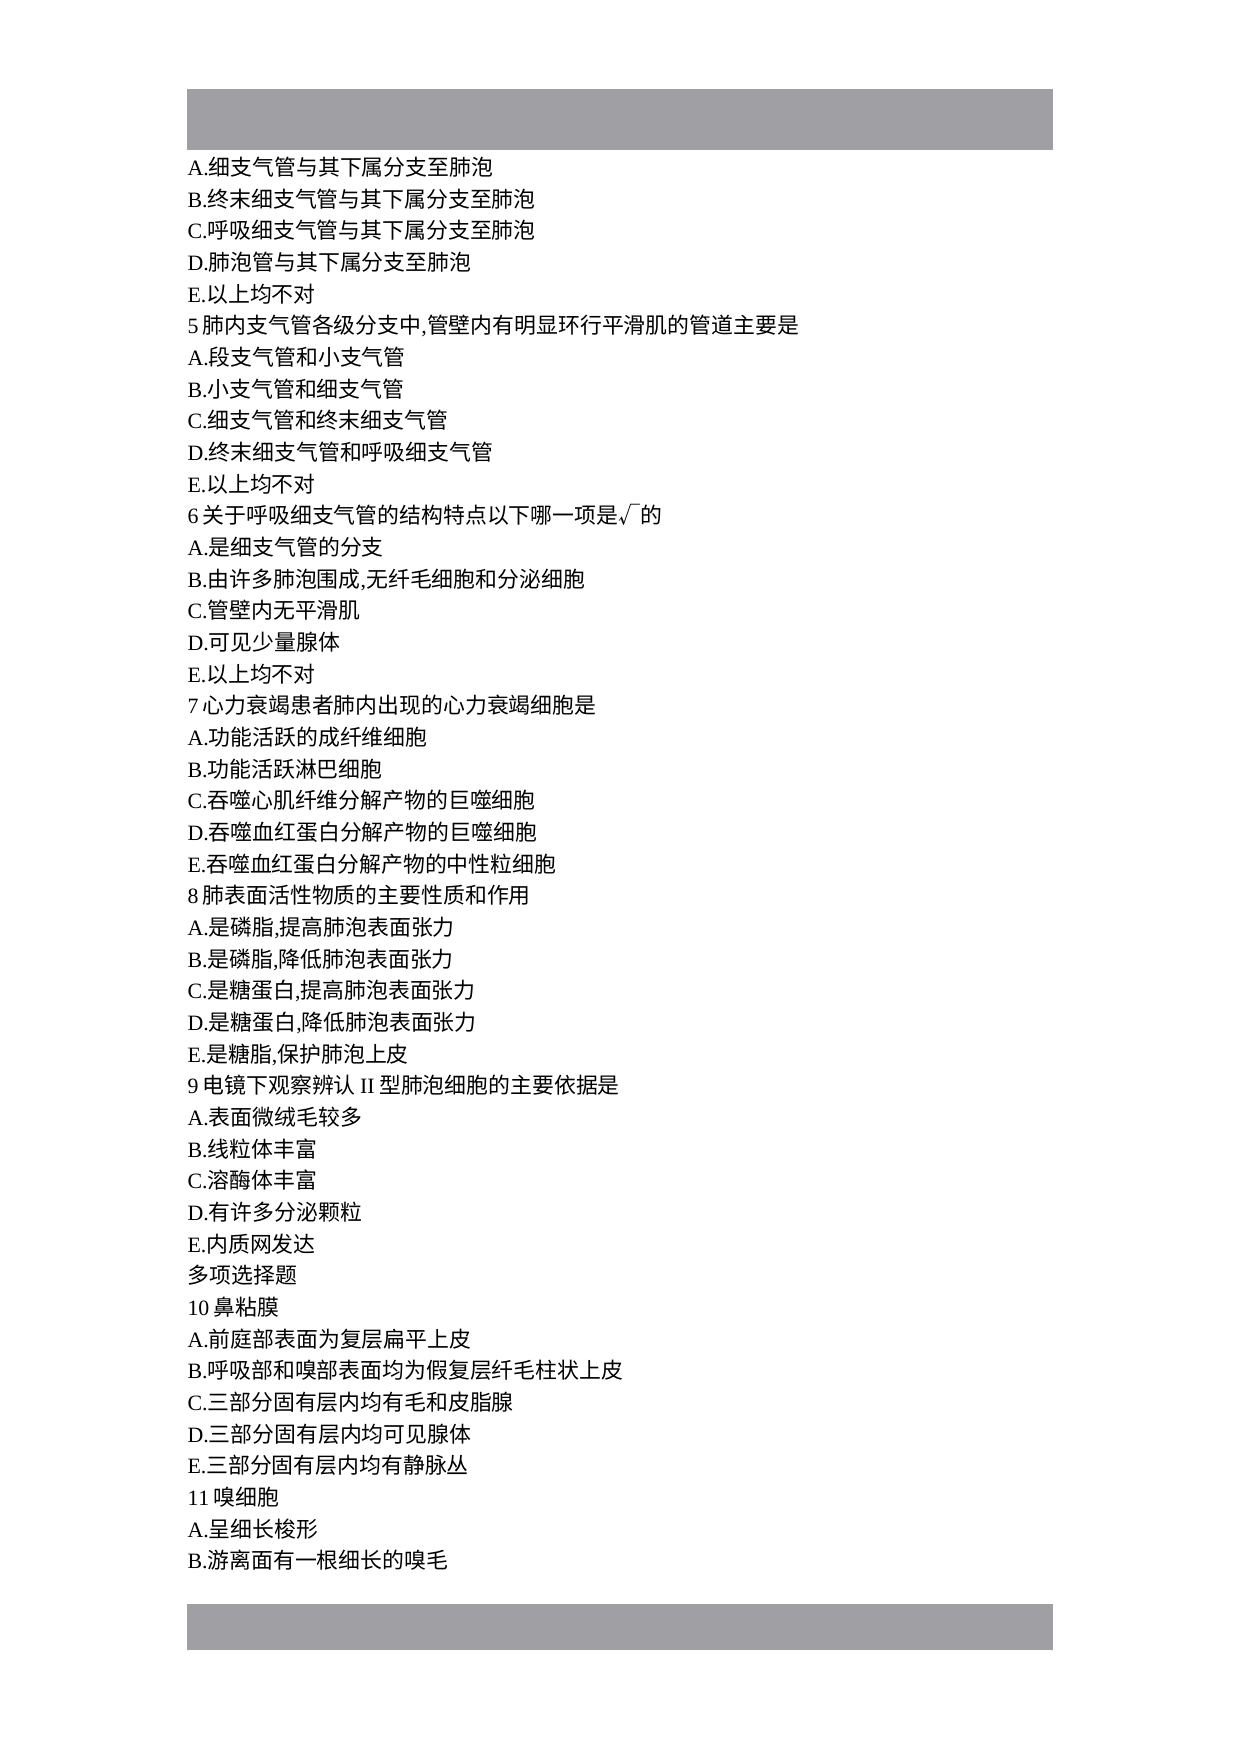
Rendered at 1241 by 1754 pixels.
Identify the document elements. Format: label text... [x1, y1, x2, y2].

text 11嗅细胞 [187, 1480, 1053, 1512]
text 9电镜下观察辨认II型肺泡细胞的主要依据是 [187, 1068, 1053, 1100]
text 5肺内支气管各级分支中,管壁内有明显环行平滑肌的管道主要是 [187, 308, 1053, 340]
text B.由许多肺泡围成,无纤毛细胞和分泌细胞 [187, 562, 1053, 593]
text E.吞噬血红蛋白分解产物的中性粒细胞 [187, 847, 1053, 878]
text E.以上均不对 [187, 467, 1053, 498]
text E.以上均不对 [187, 657, 1053, 688]
text D.可见少量腺体 [187, 625, 1053, 657]
text B.线粒体丰富 [187, 1132, 1053, 1163]
text A.细支气管与其下属分支至肺泡 [187, 150, 1053, 182]
text C.管壁内无平滑肌 [187, 593, 1053, 625]
text C.呼吸细支气管与其下属分支至肺泡 [187, 213, 1053, 245]
text C.是糖蛋白,提高肺泡表面张力 [187, 973, 1053, 1005]
text A.呈细长梭形 [187, 1512, 1053, 1543]
text C.三部分固有层内均有毛和皮脂腺 [187, 1385, 1053, 1417]
text B.是磷脂,降低肺泡表面张力 [187, 942, 1053, 973]
text 7心力衰竭患者肺内出现的心力衰竭细胞是 [187, 688, 1053, 720]
text D.三部分固有层内均可见腺体 [187, 1417, 1053, 1448]
text D.是糖蛋白,降低肺泡表面张力 [187, 1005, 1053, 1037]
text A.功能活跃的成纤维细胞 [187, 720, 1053, 752]
text 6关于呼吸细支气管的结构特点以下哪一项是√的 [187, 498, 1053, 530]
text 10鼻粘膜 [187, 1290, 1053, 1322]
text A.前庭部表面为复层扁平上皮 [187, 1322, 1053, 1353]
text B.终末细支气管与其下属分支至肺泡 [187, 182, 1053, 213]
text E.三部分固有层内均有静脉丛 [187, 1448, 1053, 1480]
text B.小支气管和细支气管 [187, 372, 1053, 403]
text C.吞噬心肌纤维分解产物的巨噬细胞 [187, 783, 1053, 815]
text C.溶酶体丰富 [187, 1163, 1053, 1195]
text C.细支气管和终末细支气管 [187, 403, 1053, 435]
text E.内质网发达 [187, 1227, 1053, 1258]
text A.表面微绒毛较多 [187, 1100, 1053, 1132]
text D.肺泡管与其下属分支至肺泡 [187, 245, 1053, 277]
text D.终末细支气管和呼吸细支气管 [187, 435, 1053, 467]
text D.有许多分泌颗粒 [187, 1195, 1053, 1227]
text 多项选择题 [187, 1258, 1053, 1290]
text E.以上均不对 [187, 277, 1053, 308]
text A.是磷脂,提高肺泡表面张力 [187, 910, 1053, 942]
text B.功能活跃淋巴细胞 [187, 752, 1053, 783]
text A.段支气管和小支气管 [187, 340, 1053, 372]
text A.是细支气管的分支 [187, 530, 1053, 562]
text B.呼吸部和嗅部表面均为假复层纤毛柱状上皮 [187, 1353, 1053, 1385]
text D.吞噬血红蛋白分解产物的巨噬细胞 [187, 815, 1053, 847]
text 8肺表面活性物质的主要性质和作用 [187, 878, 1053, 910]
text B.游离面有一根细长的嗅毛 [187, 1543, 1053, 1575]
text E.是糖脂,保护肺泡上皮 [187, 1037, 1053, 1068]
